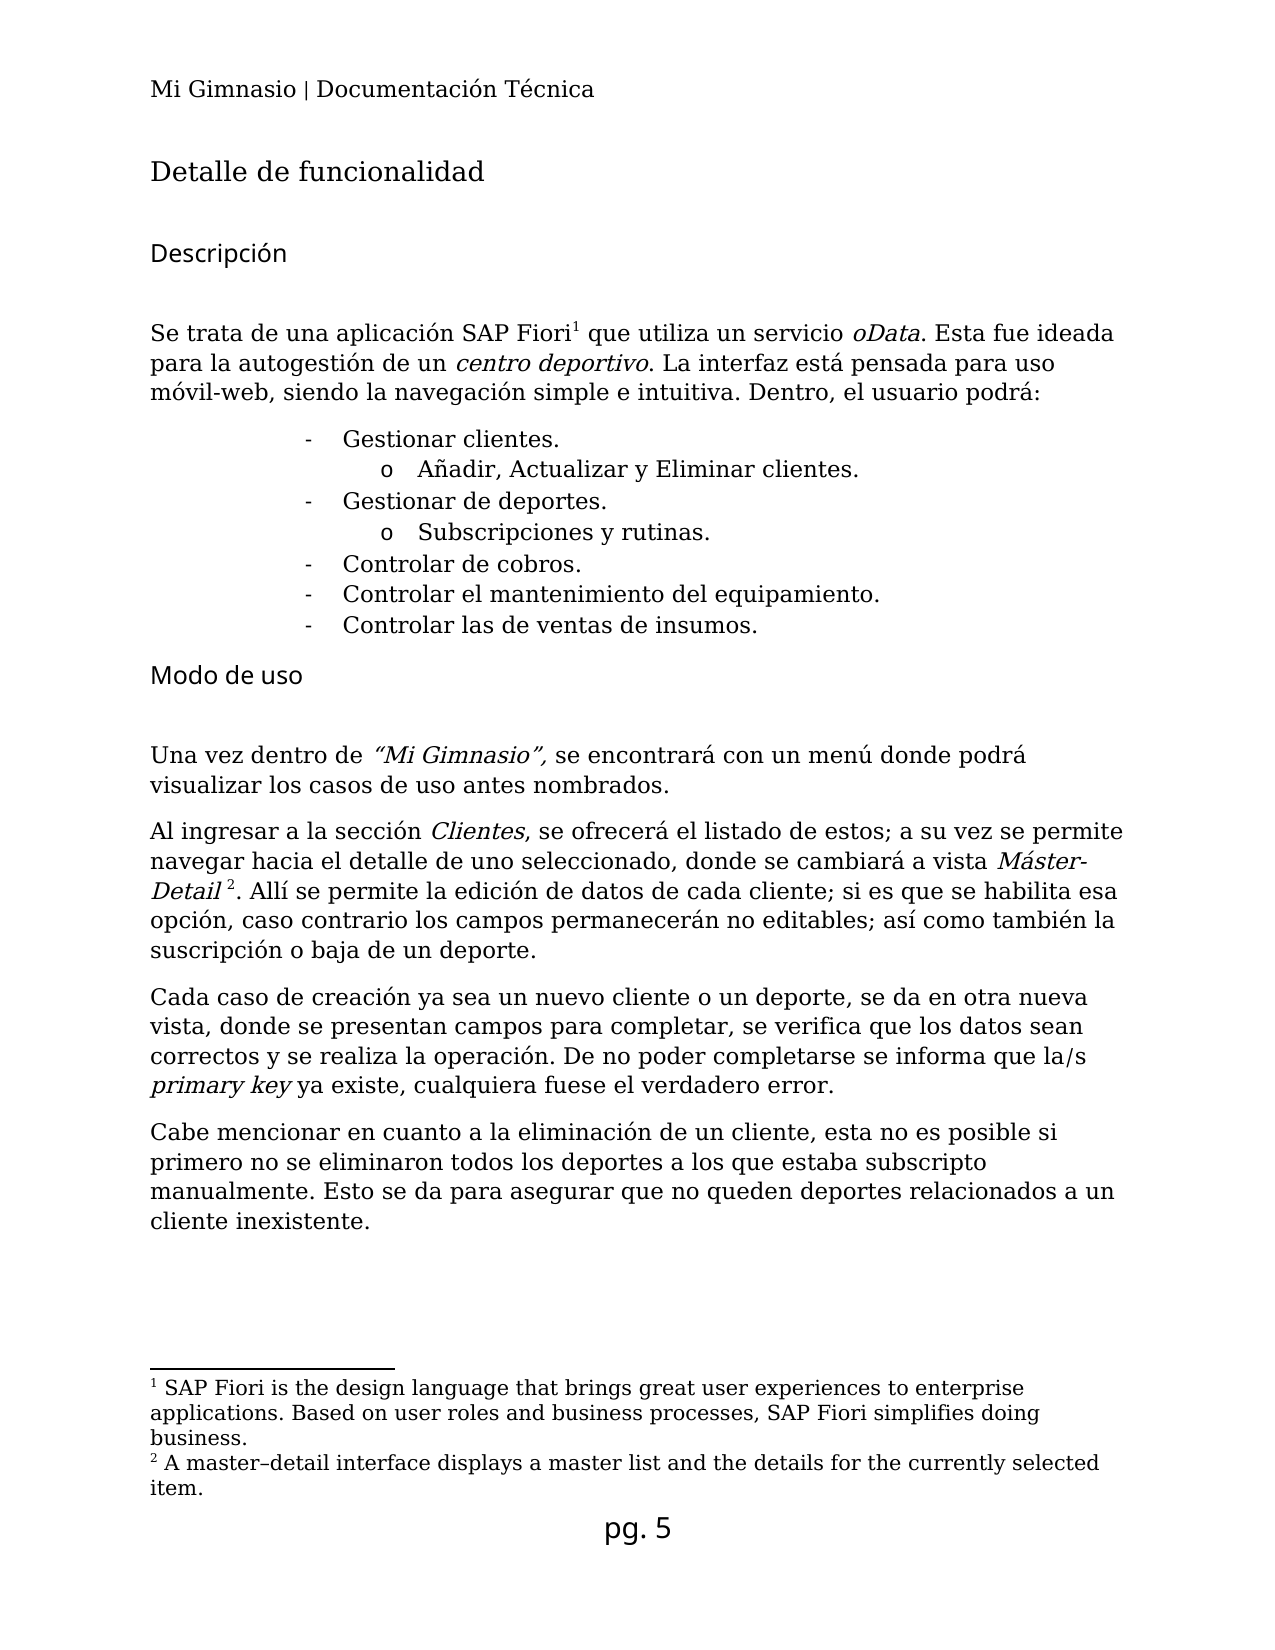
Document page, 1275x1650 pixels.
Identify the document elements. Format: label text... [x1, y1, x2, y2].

list Gestionar de deportes. [305, 487, 1125, 515]
list Añadir, Actualizar y Eliminar clientes. [380, 455, 1125, 484]
list Controlar el mantenimiento del equipamiento. [305, 580, 1125, 608]
text Se trata de una aplicación SAP Fiori que utiliza un servicio oData. Esta fue ideada para la autogestión de un centro deportivo. La interfaz está pensada para uso móvil-web, siendo la navegación simple e intuitiva. Dentro, el usuario podrá: [150, 319, 1125, 406]
subtitle Modo de uso [150, 658, 1125, 692]
text Cabe mencionar en cuanto a la eliminación de un cliente, esta no es posible si primero no se eliminaron todos los deportes a los que estaba subscripto manualmente. Esto se da para asegurar que no queden deportes relacionados a un cliente inexistente. [150, 1118, 1125, 1234]
list Subscripciones y rutinas. [380, 517, 1125, 547]
list Controlar las de ventas de insumos. [305, 611, 1125, 639]
text Cada caso de creación ya sea un nuevo cliente o un deporte, se da en otra nueva vista, donde se presentan campos para completar, se verifica que los datos sean correctos y se realiza la operación. De no poder completarse se informa que la/s primary key ya existe, cualquiera fuese el verdadero error. [150, 982, 1125, 1099]
subtitle Descripción [150, 236, 1125, 269]
text Al ingresar a la sección Clientes, se ofrecerá el listado de estos; a su vez se permite navegar hacia el detalle de uno seleccionado, donde se cambiará a vista Máster-Detail . Allí se permite la edición de datos de cada cliente; si es que se habilita esa opción, caso contrario los campos permanecerán no editables; así como también la suscripción o baja de un deporte. [150, 817, 1125, 963]
text Una vez dentro de “Mi Gimnasio”, se encontrará con un menú donde podrá visualizar los casos de uso antes nombrados. [150, 741, 1125, 798]
list Gestionar clientes. [305, 424, 1125, 453]
subtitle Detalle de funcionalidad [150, 154, 1125, 187]
list Controlar de cobros. [305, 549, 1125, 578]
